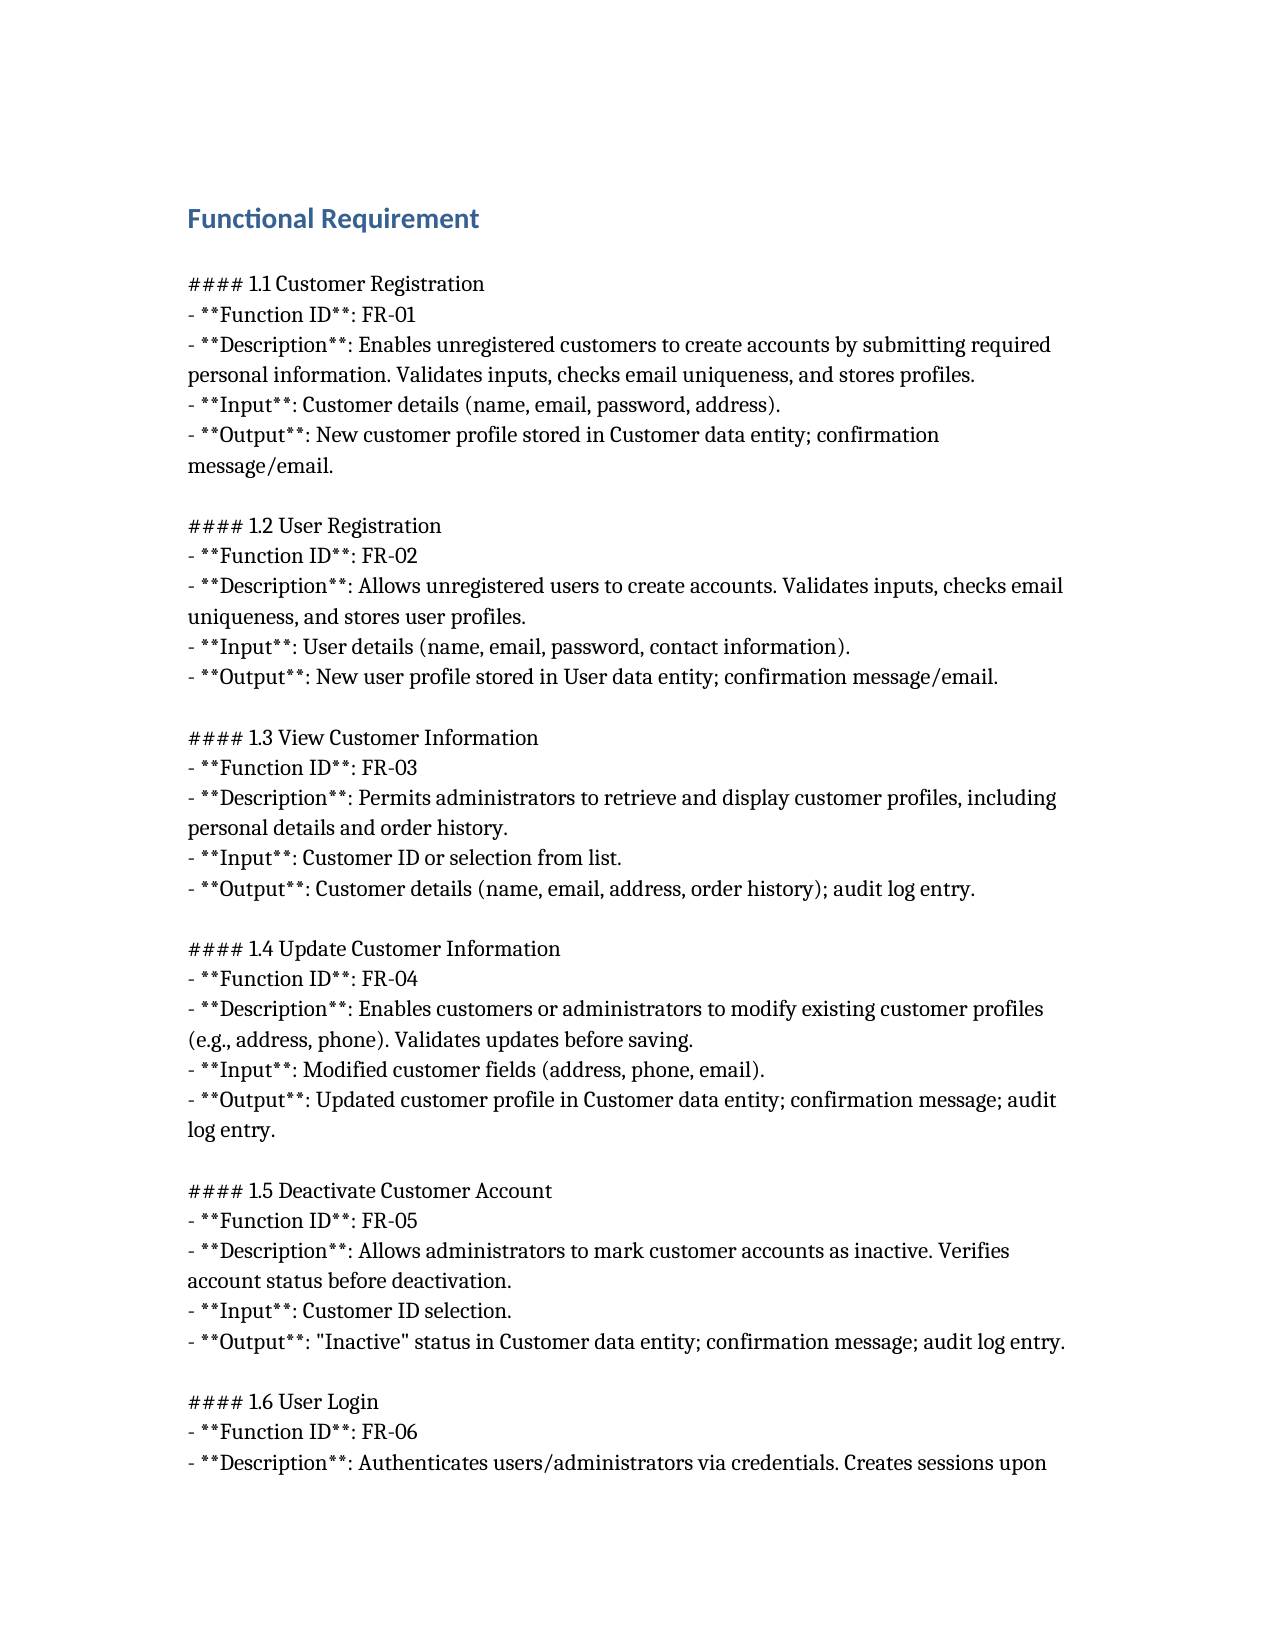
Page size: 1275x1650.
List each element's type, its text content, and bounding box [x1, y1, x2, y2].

subtitle Functional Requirement [187, 200, 1087, 236]
